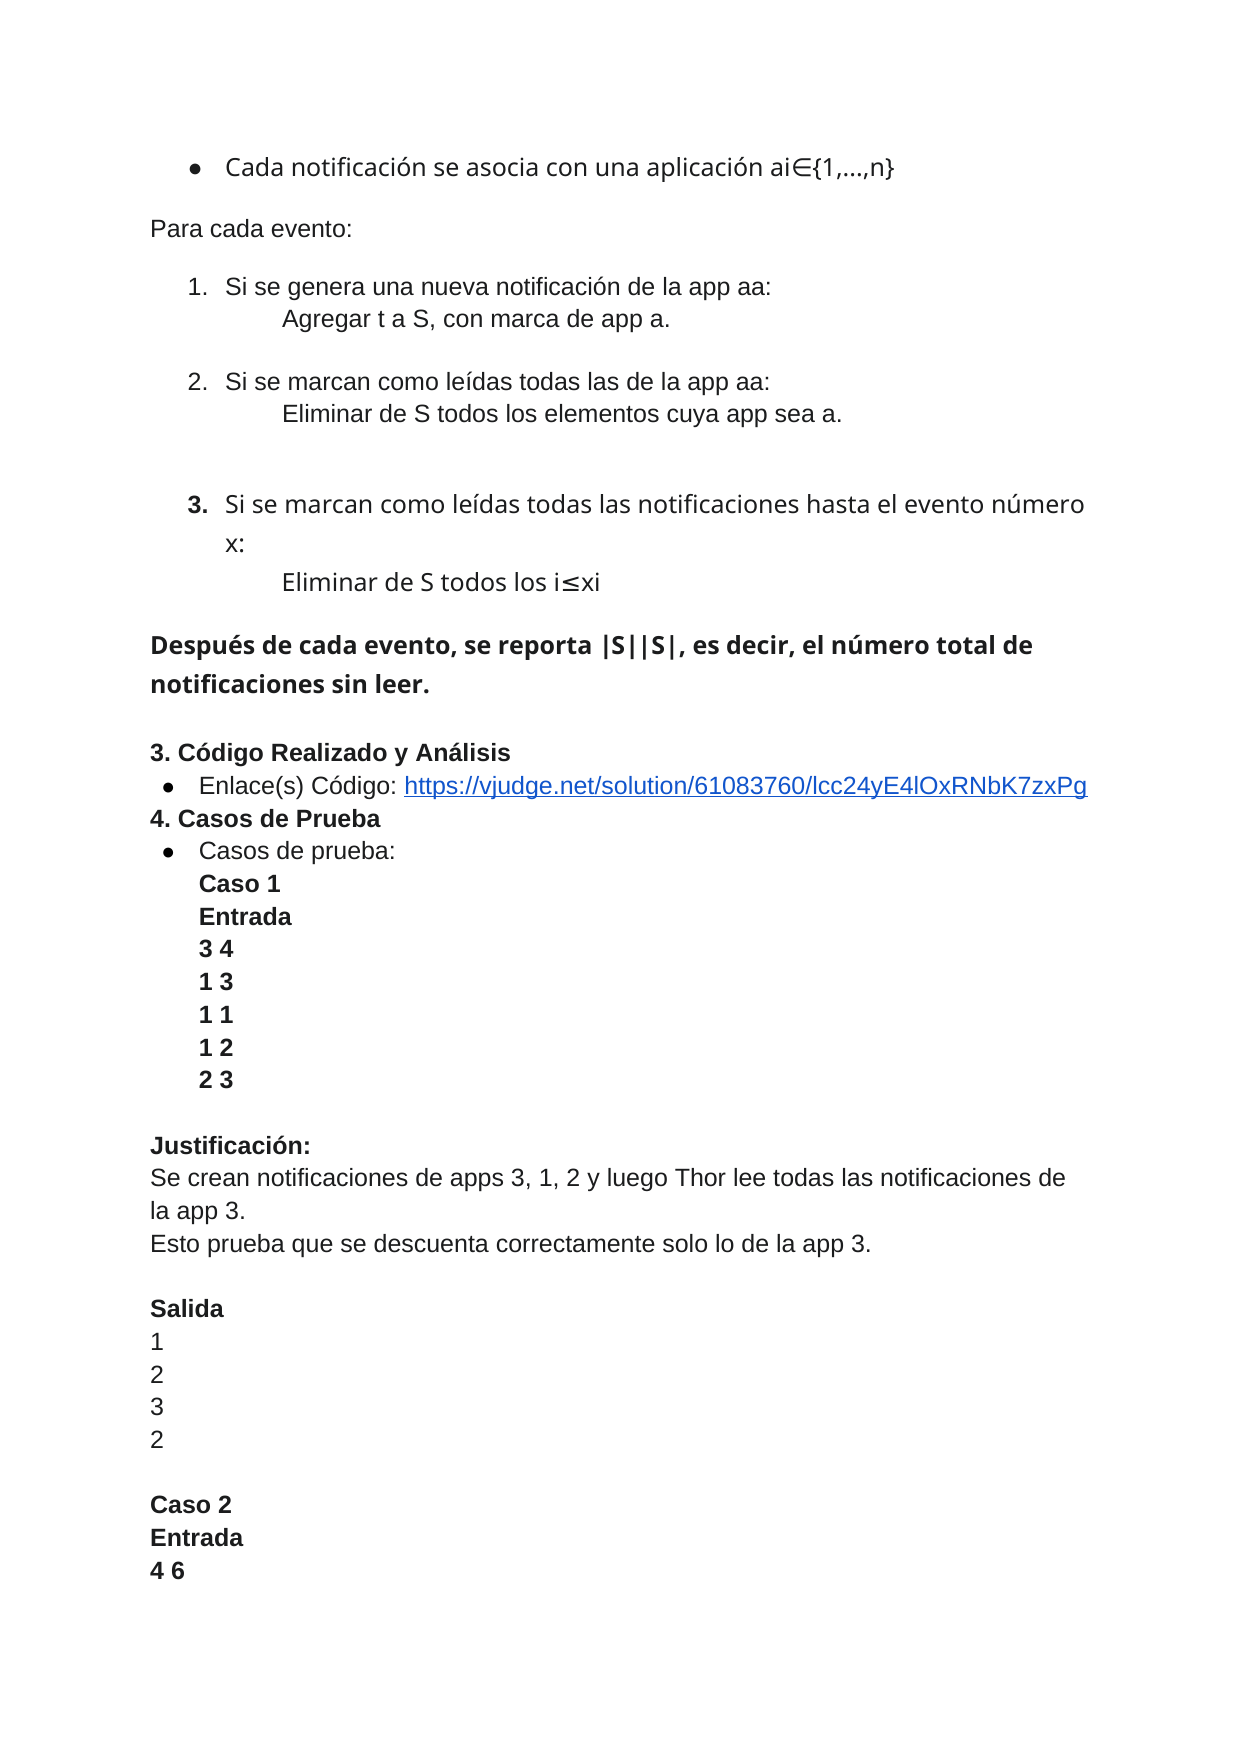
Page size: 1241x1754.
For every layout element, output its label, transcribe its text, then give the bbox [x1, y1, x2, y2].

list Enlace(s) Código: https://vjudge.net/solution/61083760/lcc24yE4lOxRNbK7zxPg [161, 771, 1090, 799]
text Justificación: [150, 1131, 1090, 1159]
list Casos de prueba: [161, 836, 1090, 865]
text 1 2 [198, 1032, 1090, 1061]
text 1 3 [198, 967, 1090, 996]
text 1 [150, 1327, 1090, 1356]
list Si se marcan como leídas todas las de la app aa: Eliminar de S todos los elementos cuya app sea a. [187, 367, 1090, 458]
text 2 3 [198, 1065, 1090, 1094]
text 4. Casos de Prueba [150, 803, 1090, 832]
text 2 [150, 1425, 1090, 1454]
text Caso 2 [150, 1458, 1090, 1519]
text Para cada evento: [150, 214, 1090, 242]
text 2 [150, 1359, 1090, 1388]
text 1 1 [198, 1000, 1090, 1028]
list Si se marcan como leídas todas las notificaciones hasta el evento número x: Eliminar de S todos los i≤xi [187, 487, 1090, 598]
text 3 4 [198, 934, 1090, 963]
text Entrada [150, 1523, 1090, 1552]
text Caso 1 [198, 869, 1090, 898]
text Salida [150, 1294, 1090, 1323]
text Después de cada evento, se reporta ∣S∣|S|, es decir, el número total de notificaciones sin leer. [150, 628, 1090, 701]
list Cada notificación se asocia con una aplicación ai∈{1,...,n} [187, 150, 1090, 184]
text 3. Código Realizado y Análisis [150, 738, 1090, 767]
text 4 6 [150, 1556, 1090, 1584]
text Esto prueba que se descuenta correctamente solo lo de la app 3. [150, 1229, 1090, 1257]
list Si se genera una nueva notificación de la app aa: Agregar t a S, con marca de app a. [187, 271, 1090, 363]
text Se crean notificaciones de apps 3, 1, 2 y luego Thor lee todas las notificaciones de la app 3. [150, 1163, 1090, 1225]
text Entrada [198, 902, 1090, 930]
text 3 [150, 1392, 1090, 1421]
